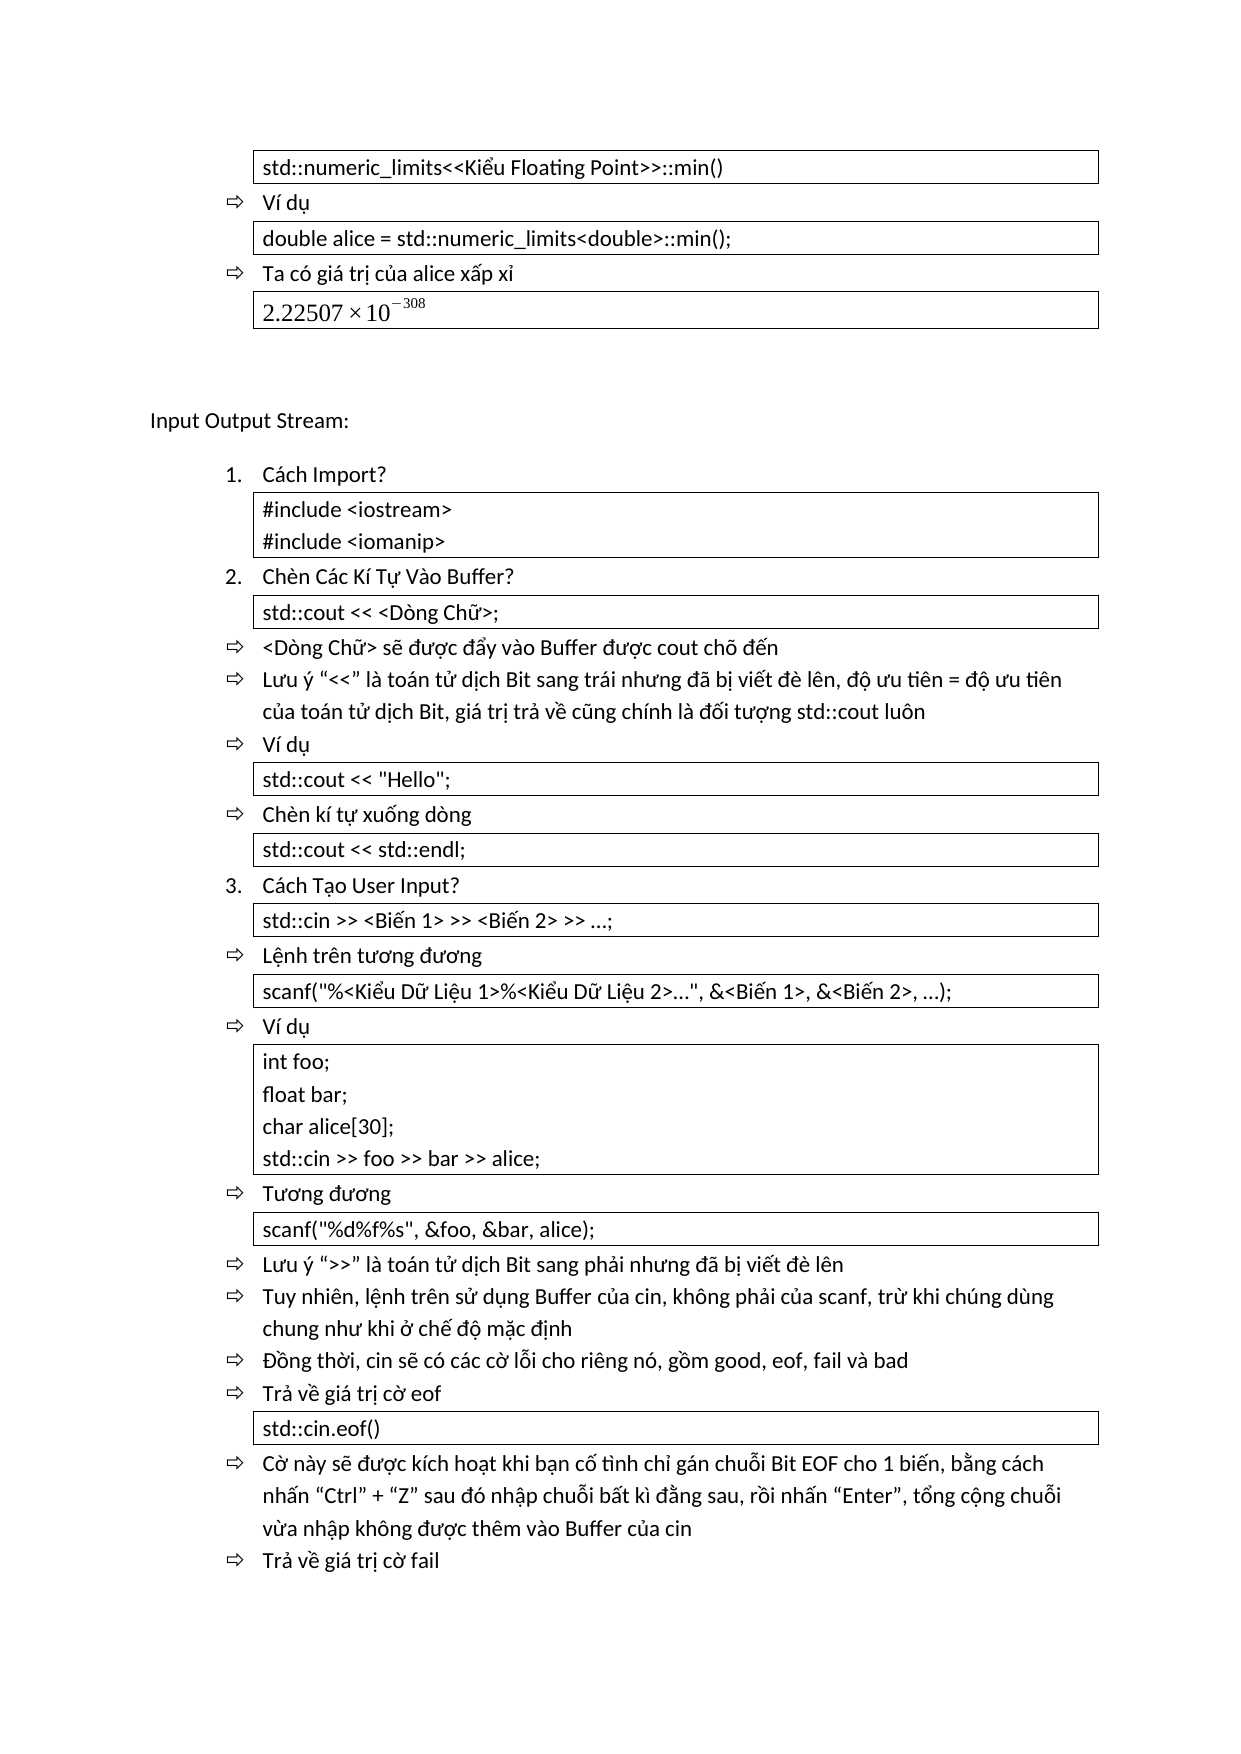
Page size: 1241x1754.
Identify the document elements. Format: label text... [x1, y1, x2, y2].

text Input Output Stream: [150, 407, 1090, 435]
list Tương đương [225, 1179, 1090, 1207]
list Chèn Các Kí Tự Vào Buffer? [225, 562, 1090, 591]
list scanf("%d%f%s", &foo, &bar, alice); [254, 1213, 1098, 1245]
list std::cin.eof() [254, 1412, 1098, 1444]
list <Dòng Chữ> sẽ được đẩy vào Buffer được cout chõ đến [225, 633, 1090, 661]
list Cách Import? [225, 460, 1090, 488]
list scanf("%<Kiểu Dữ Liệu 1>%<Kiểu Dữ Liệu 2>…", &<Biến 1>, &<Biến 2>, …); [254, 975, 1098, 1007]
list Ta có giá trị của alice xấp xỉ [225, 259, 1090, 287]
list int foo; [254, 1045, 1098, 1076]
list char alice[30]; [254, 1109, 1098, 1140]
list float bar; [254, 1077, 1098, 1108]
list Lệnh trên tương đương [225, 942, 1090, 969]
list #include <iostream> [254, 493, 1098, 523]
list Ví dụ [225, 730, 1090, 758]
list double alice = std::numeric_limits<double>::min(); [254, 222, 1098, 254]
list Cách Tạo User Input? [225, 871, 1090, 899]
list std::cout << std::endl; [254, 834, 1098, 866]
list Trả về giá trị cờ eof [225, 1379, 1090, 1407]
list Cờ này sẽ được kích hoạt khi bạn cố tình chỉ gán chuỗi Bit EOF cho 1 biến, bằng cách nhấn “Ctrl” + “Z” sau đó nhập chuỗi bất kì đằng sau, rồi nhấn “Enter”, tổng cộng chuỗi vừa nhập không được thêm vào Buffer của cin [225, 1449, 1090, 1542]
list Lưu ý “>>” là toán tử dịch Bit sang phải nhưng đã bị viết đè lên [225, 1250, 1090, 1278]
list Ví dụ [225, 1012, 1090, 1040]
list Trả về giá trị cờ fail [225, 1546, 1090, 1574]
list std::cout << <Dòng Chữ>; [254, 596, 1098, 628]
list Chèn kí tự xuống dòng [225, 800, 1090, 828]
list Lưu ý “<<” là toán tử dịch Bit sang trái nhưng đã bị viết đè lên, độ ưu tiên = độ ưu tiên của toán tử dịch Bit, giá trị trả về cũng chính là đối tượng std::cout luôn [225, 665, 1090, 726]
list std::cin >> <Biến 1> >> <Biến 2> >> …; [254, 904, 1098, 936]
list std::cin >> foo >> bar >> alice; [254, 1141, 1098, 1174]
list std::numeric_limits<<Kiểu Floating Point>>::min() [254, 151, 1098, 183]
list Ví dụ [225, 188, 1090, 216]
list Đồng thời, cin sẽ có các cờ lỗi cho riêng nó, gồm good, eof, fail và bad [225, 1347, 1090, 1374]
list Tuy nhiên, lệnh trên sử dụng Buffer của cin, không phải của scanf, trừ khi chúng dùng chung như khi ở chế độ mặc định [225, 1282, 1090, 1342]
list #include <iomanip> [254, 524, 1098, 557]
list std::cout << "Hello"; [254, 763, 1098, 795]
